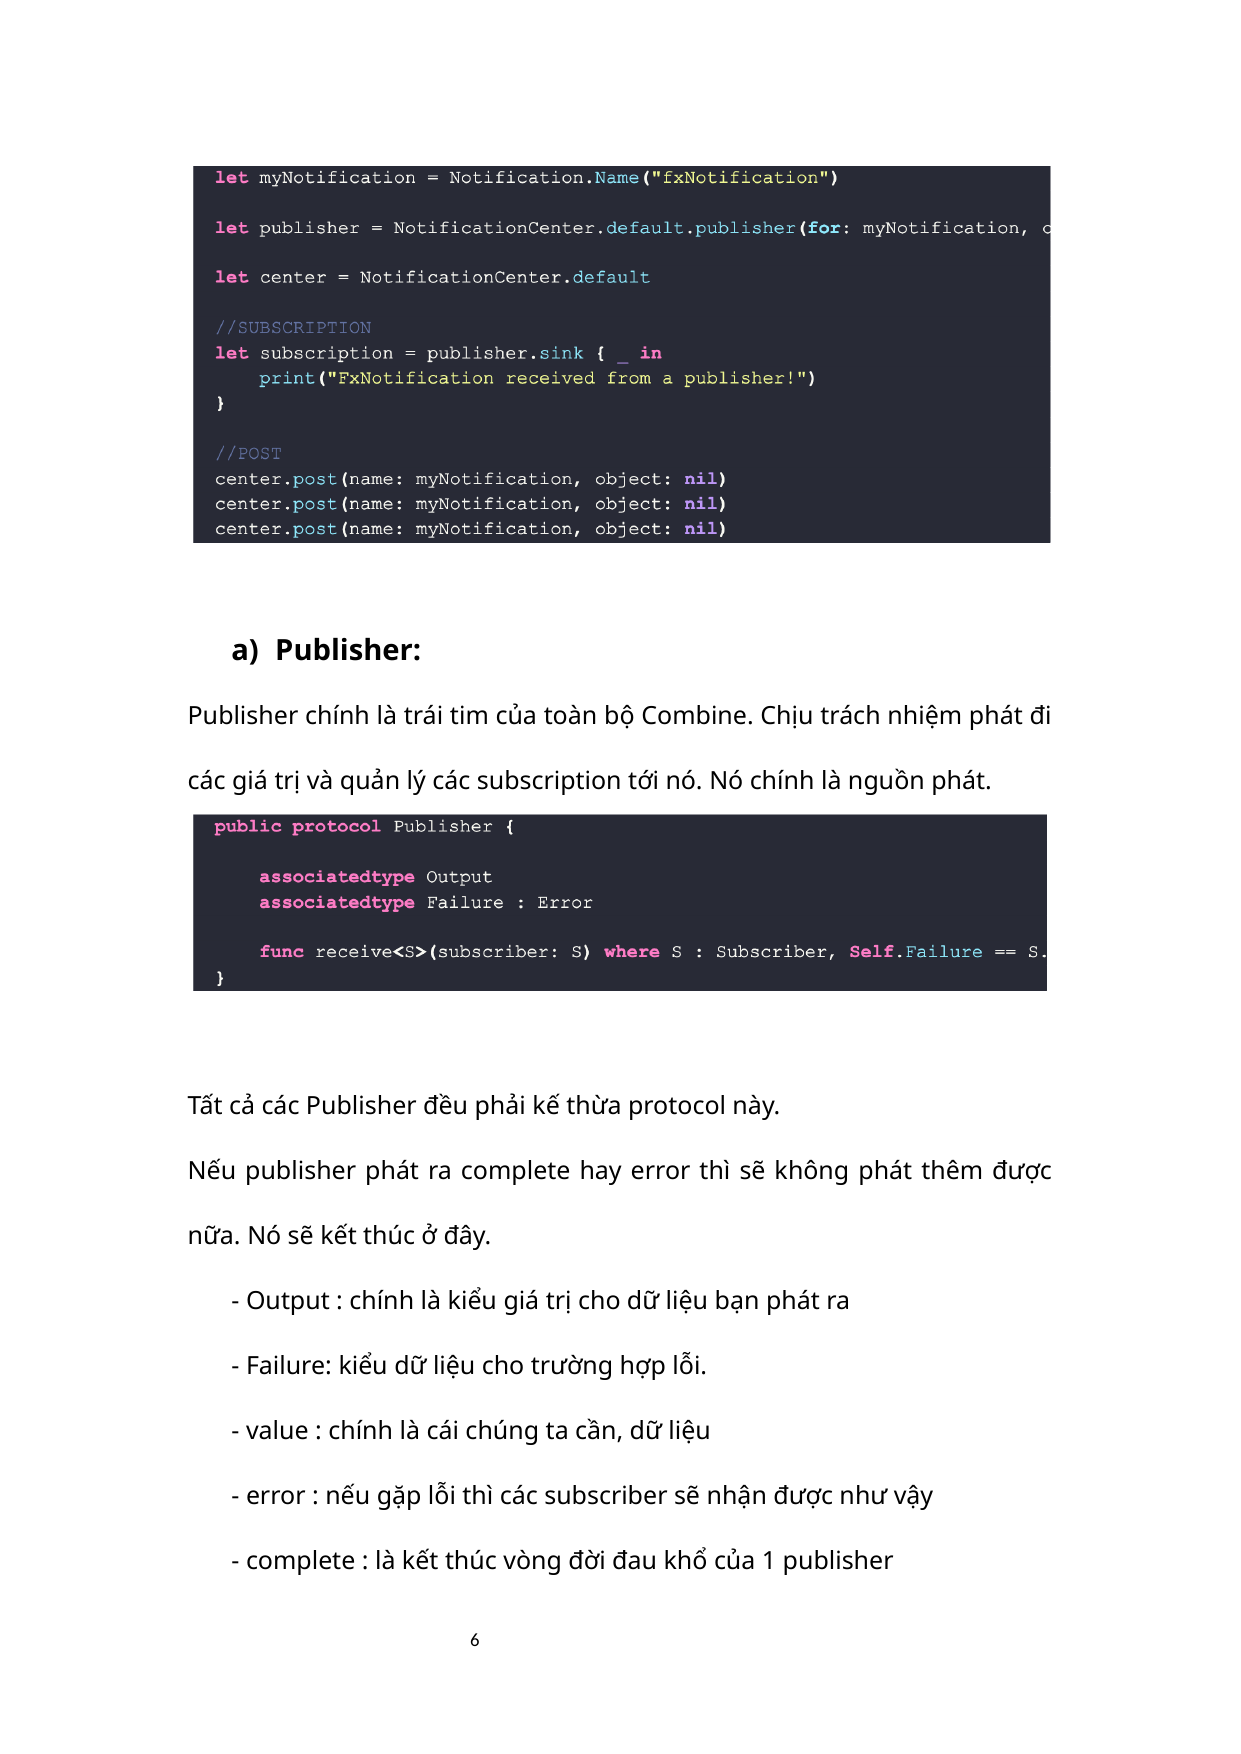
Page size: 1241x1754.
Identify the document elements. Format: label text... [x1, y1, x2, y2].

list Publisher: [231, 617, 1053, 682]
text - error : nếu gặp lỗi thì các subscriber sẽ nhận được như vậy [187, 1462, 1053, 1527]
picture [187, 162, 1052, 544]
text - complete : là kết thúc vòng đời đau khổ của 1 publisher [187, 1527, 1053, 1592]
text Tất cả các Publisher đều phải kế thừa protocol này. [187, 1072, 1053, 1137]
picture [187, 812, 1052, 996]
text - value : chính là cái chúng ta cần, dữ liệu [187, 1397, 1053, 1462]
text - Output : chính là kiểu giá trị cho dữ liệu bạn phát ra [187, 1267, 1053, 1332]
text - Failure: kiểu dữ liệu cho trường hợp lỗi. [187, 1332, 1053, 1397]
text Nếu publisher phát ra complete hay error thì sẽ không phát thêm được nữa. Nó sẽ kết thúc ở đây. [187, 1137, 1053, 1267]
list Publisher chính là trái tim của toàn bộ Combine. Chịu trách nhiệm phát đi các giá trị và quản lý các subscription tới nó. Nó chính là nguồn phát. [187, 682, 1053, 812]
